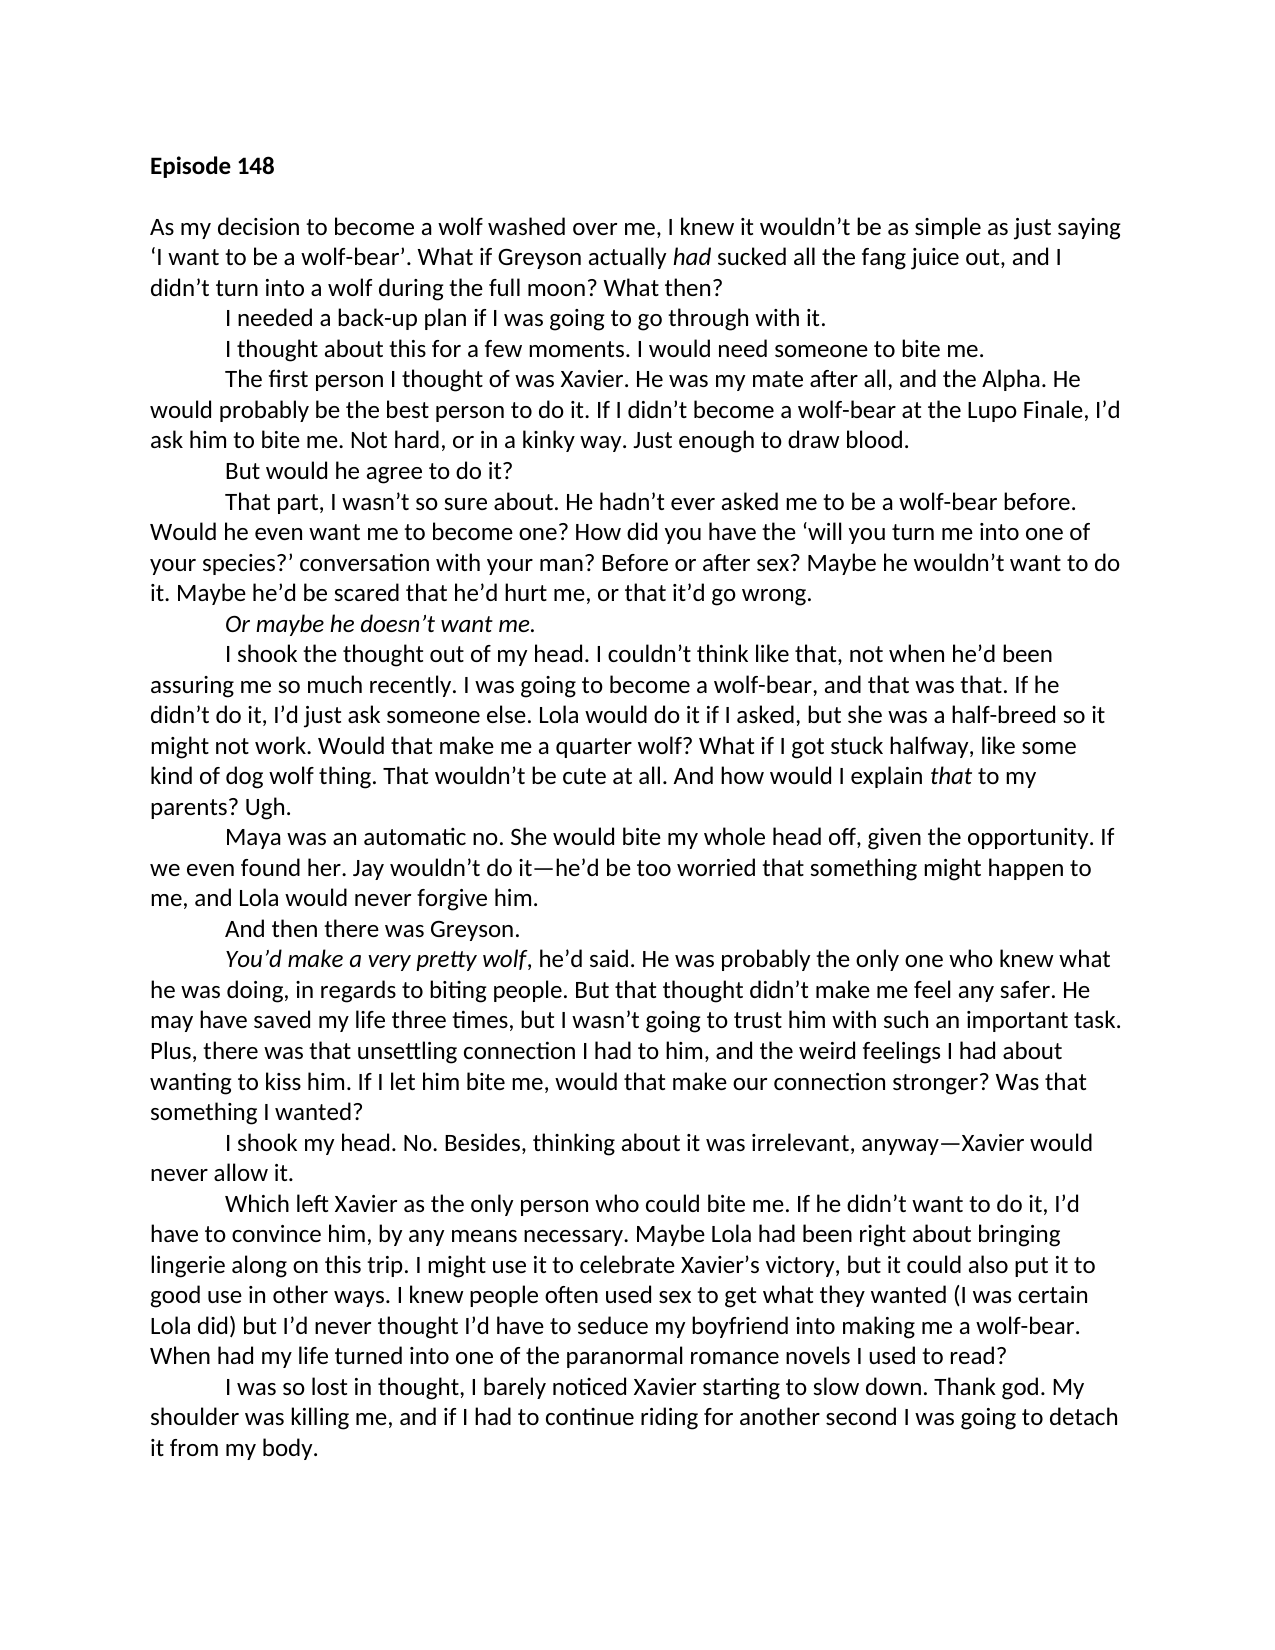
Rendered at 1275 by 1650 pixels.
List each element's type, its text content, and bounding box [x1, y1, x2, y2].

text I thought about this for a few moments. I would need someone to bite me. [150, 333, 1125, 364]
text You’d make a very pretty wolf, he’d said. He was probably the only one who knew what he was doing, in regards to biting people. But that thought didn’t make me feel any safer. He may have saved my life three times, but I wasn’t going to trust him with such an important task. Plus, there was that unsettling connection I had to him, and the weird feelings I had about wanting to kiss him. If I let him bite me, would that make our connection stronger? Was that something I wanted? [150, 943, 1125, 1127]
text I shook my head. No. Besides, thinking about it was irrelevant, anyway—Xavier would never allow it. [150, 1127, 1125, 1188]
text Episode 148 [150, 150, 1125, 181]
text Or maybe he doesn’t want me. [150, 608, 1125, 638]
text That part, I wasn’t so sure about. He hadn’t ever asked me to be a wolf-bear before. Would he even want me to become one? How did you have the ‘will you turn me into one of your species?’ conversation with your man? Before or after sex? Maybe he wouldn’t want to do it. Maybe he’d be scared that he’d hurt me, or that it’d go wrong. [150, 486, 1125, 608]
text I was so lost in thought, I barely noticed Xavier starting to slow down. Thank god. My shoulder was killing me, and if I had to continue riding for another second I was going to detach it from my body. [150, 1371, 1125, 1462]
text As my decision to become a wolf washed over me, I knew it wouldn’t be as simple as just saying ‘I want to be a wolf-bear’. What if Greyson actually had sucked all the fang juice out, and I didn’t turn into a wolf during the full moon? What then? [150, 211, 1125, 303]
text Maya was an automatic no. She would bite my whole head off, given the opportunity. If we even found her. Jay wouldn’t do it—he’d be too worried that something might happen to me, and Lola would never forgive him. [150, 821, 1125, 913]
text I needed a back-up plan if I was going to go through with it. [150, 303, 1125, 333]
text And then there was Greyson. [150, 913, 1125, 943]
text The first person I thought of was Xavier. He was my mate after all, and the Alpha. He would probably be the best person to do it. If I didn’t become a wolf-bear at the Lupo Finale, I’d ask him to bite me. Not hard, or in a kinky way. Just enough to draw blood. [150, 364, 1125, 455]
text But would he agree to do it? [150, 455, 1125, 486]
text Which left Xavier as the only person who could bite me. If he didn’t want to do it, I’d have to convince him, by any means necessary. Maybe Lola had been right about bringing lingerie along on this trip. I might use it to celebrate Xavier’s victory, but it could also put it to good use in other ways. I knew people often used sex to get what they wanted (I was certain Lola did) but I’d never thought I’d have to seduce my boyfriend into making me a wolf-bear. When had my life turned into one of the paranormal romance novels I used to read? [150, 1188, 1125, 1371]
text I shook the thought out of my head. I couldn’t think like that, not when he’d been assuring me so much recently. I was going to become a wolf-bear, and that was that. If he didn’t do it, I’d just ask someone else. Lola would do it if I asked, but she was a half-breed so it might not work. Would that make me a quarter wolf? What if I got stuck halfway, like some kind of dog wolf thing. That wouldn’t be cute at all. And how would I explain that to my parents? Ugh. [150, 638, 1125, 821]
